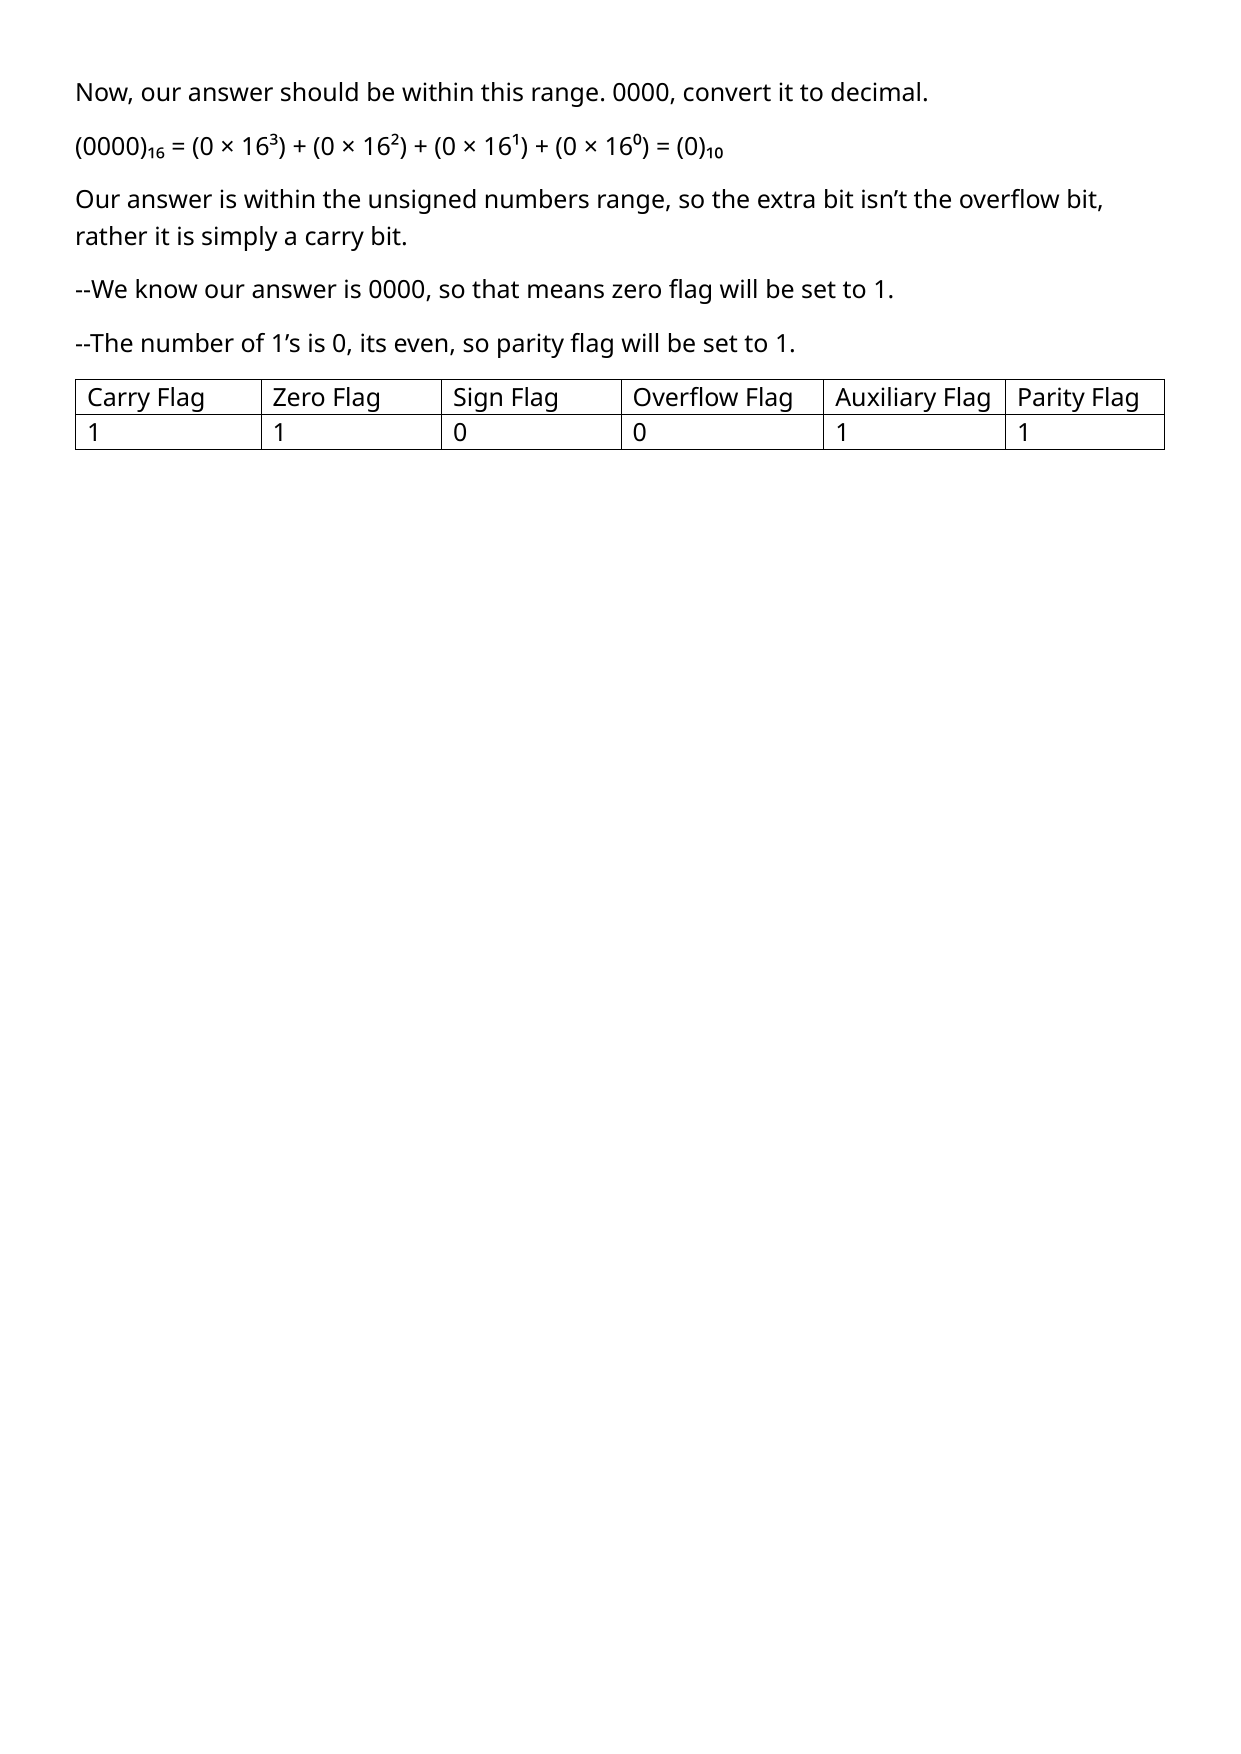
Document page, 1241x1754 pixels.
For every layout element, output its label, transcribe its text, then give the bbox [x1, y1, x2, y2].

table_cell 1 [76, 415, 261, 449]
table_header Parity Flag [1006, 380, 1164, 414]
table_cell 1 [1006, 415, 1164, 449]
table_cell 0 [442, 415, 621, 449]
text --We know our answer is 0000, so that means zero flag will be set to 1. [75, 272, 1165, 306]
text Our answer is within the unsigned numbers range, so the extra bit isn’t the overflow bit, rather it is simply a carry bit. [75, 182, 1165, 253]
table_cell 1 [824, 415, 1005, 449]
text Now, our answer should be within this range. 0000, convert it to decimal. [75, 75, 1165, 109]
table_header Overflow Flag [622, 380, 823, 414]
table_cell 1 [262, 415, 441, 449]
table_header Auxiliary Flag [824, 380, 1005, 414]
text (0000)₁₆ = (0 × 16³) + (0 × 16²) + (0 × 16¹) + (0 × 16⁰) = (0)₁₀ [75, 128, 1165, 162]
table_header Zero Flag [262, 380, 441, 414]
table_header Carry Flag [76, 380, 261, 414]
table_header Sign Flag [442, 380, 621, 414]
table_cell 0 [622, 415, 823, 449]
text --The number of 1’s is 0, its even, so parity flag will be set to 1. [75, 326, 1165, 359]
